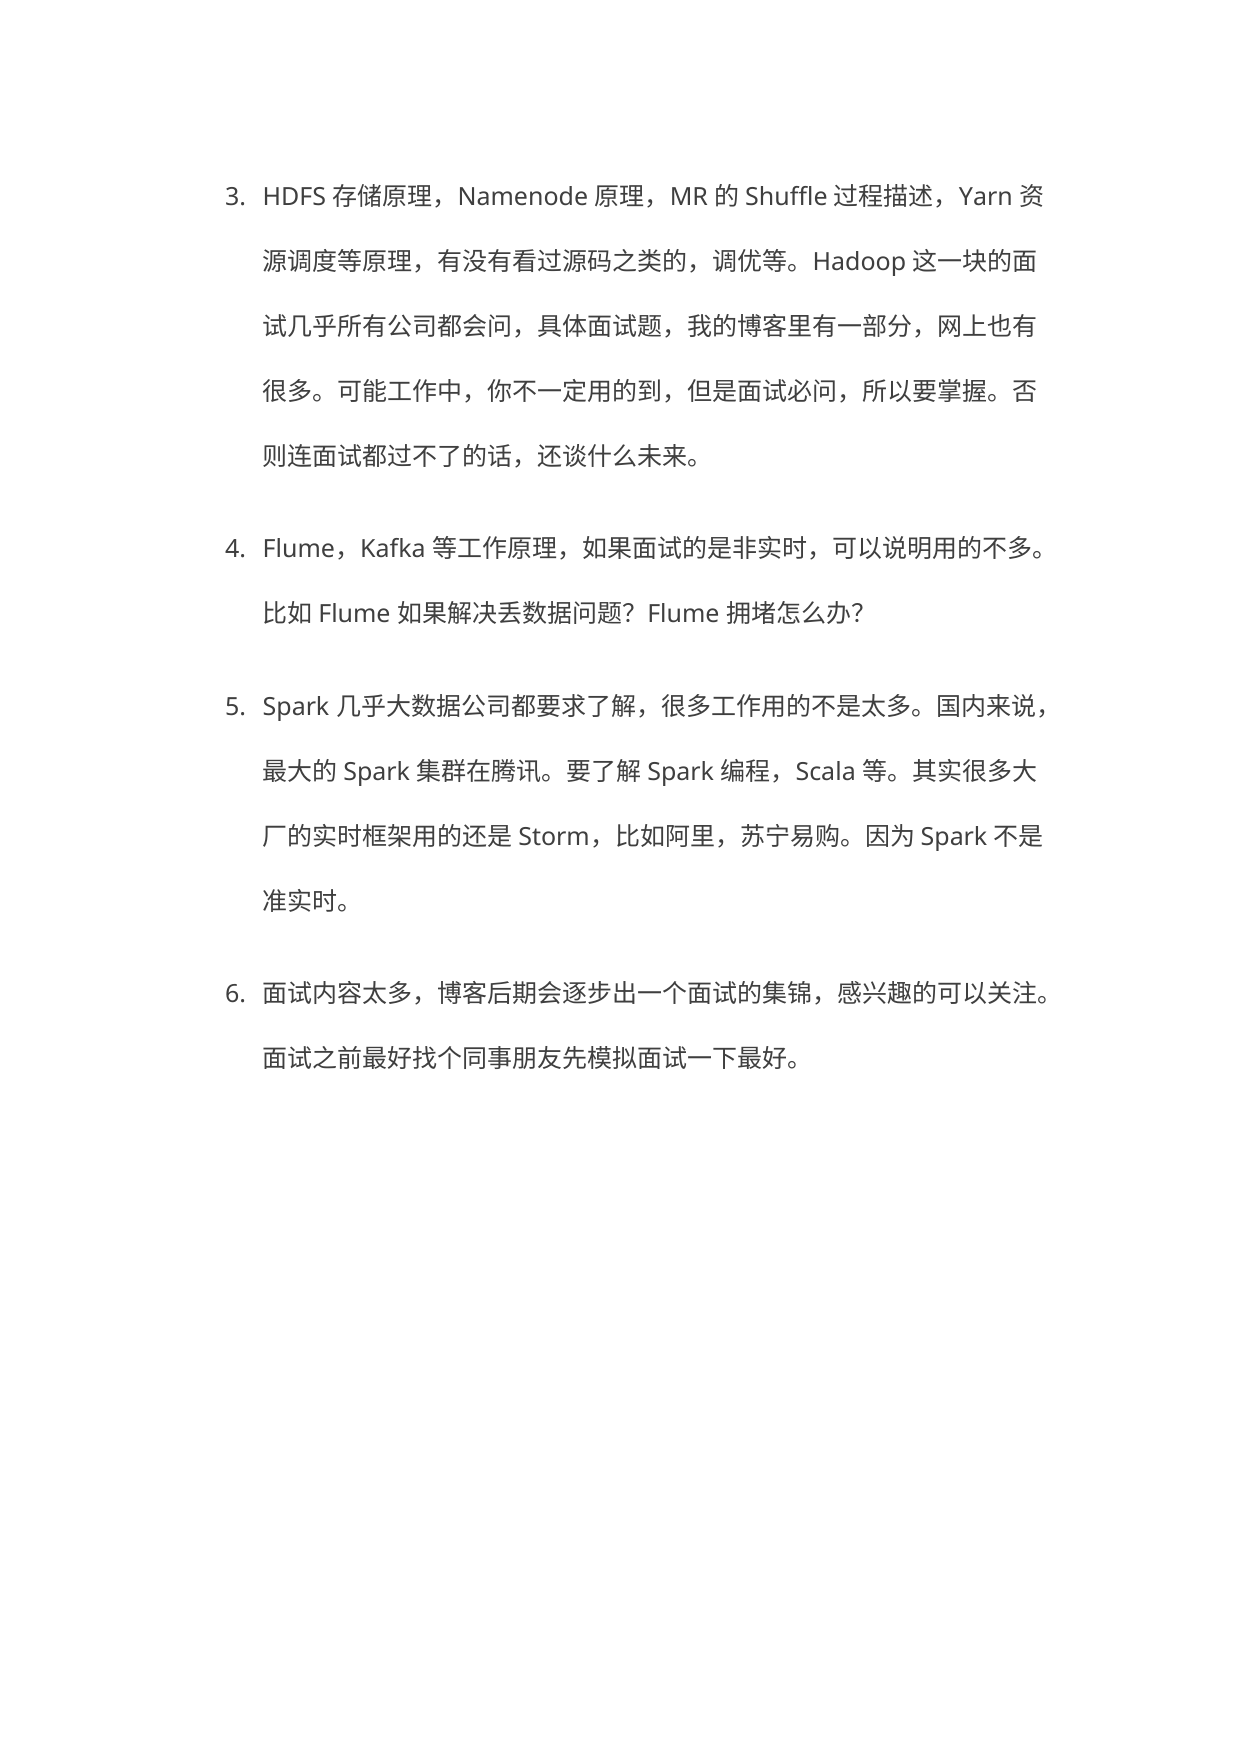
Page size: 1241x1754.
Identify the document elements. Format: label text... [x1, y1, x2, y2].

list HDFS 存储原理，Namenode 原理，MR 的 Shuffle 过程描述，Yarn 资源调度等原理，有没有看过源码之类的，调优等。Hadoop 这一块的面试几乎所有公司都会问，具体面试题，我的博客里有一部分，网上也有很多。可能工作中，你不一定用的到，但是面试必问，所以要掌握。否则连面试都过不了的话，还谈什么未来。 [225, 162, 1053, 487]
list Flume，Kafka 等工作原理，如果面试的是非实时，可以说明用的不多。比如 Flume 如果解决丢数据问题？Flume 拥堵怎么办？ [225, 514, 1053, 644]
list 面试内容太多，博客后期会逐步出一个面试的集锦，感兴趣的可以关注。面试之前最好找个同事朋友先模拟面试一下最好。 [225, 959, 1053, 1089]
list Spark 几乎大数据公司都要求了解，很多工作用的不是太多。国内来说，最大的 Spark 集群在腾讯。要了解 Spark 编程，Scala 等。其实很多大厂的实时框架用的还是 Storm，比如阿里，苏宁易购。因为 Spark 不是准实时。 [225, 672, 1053, 932]
